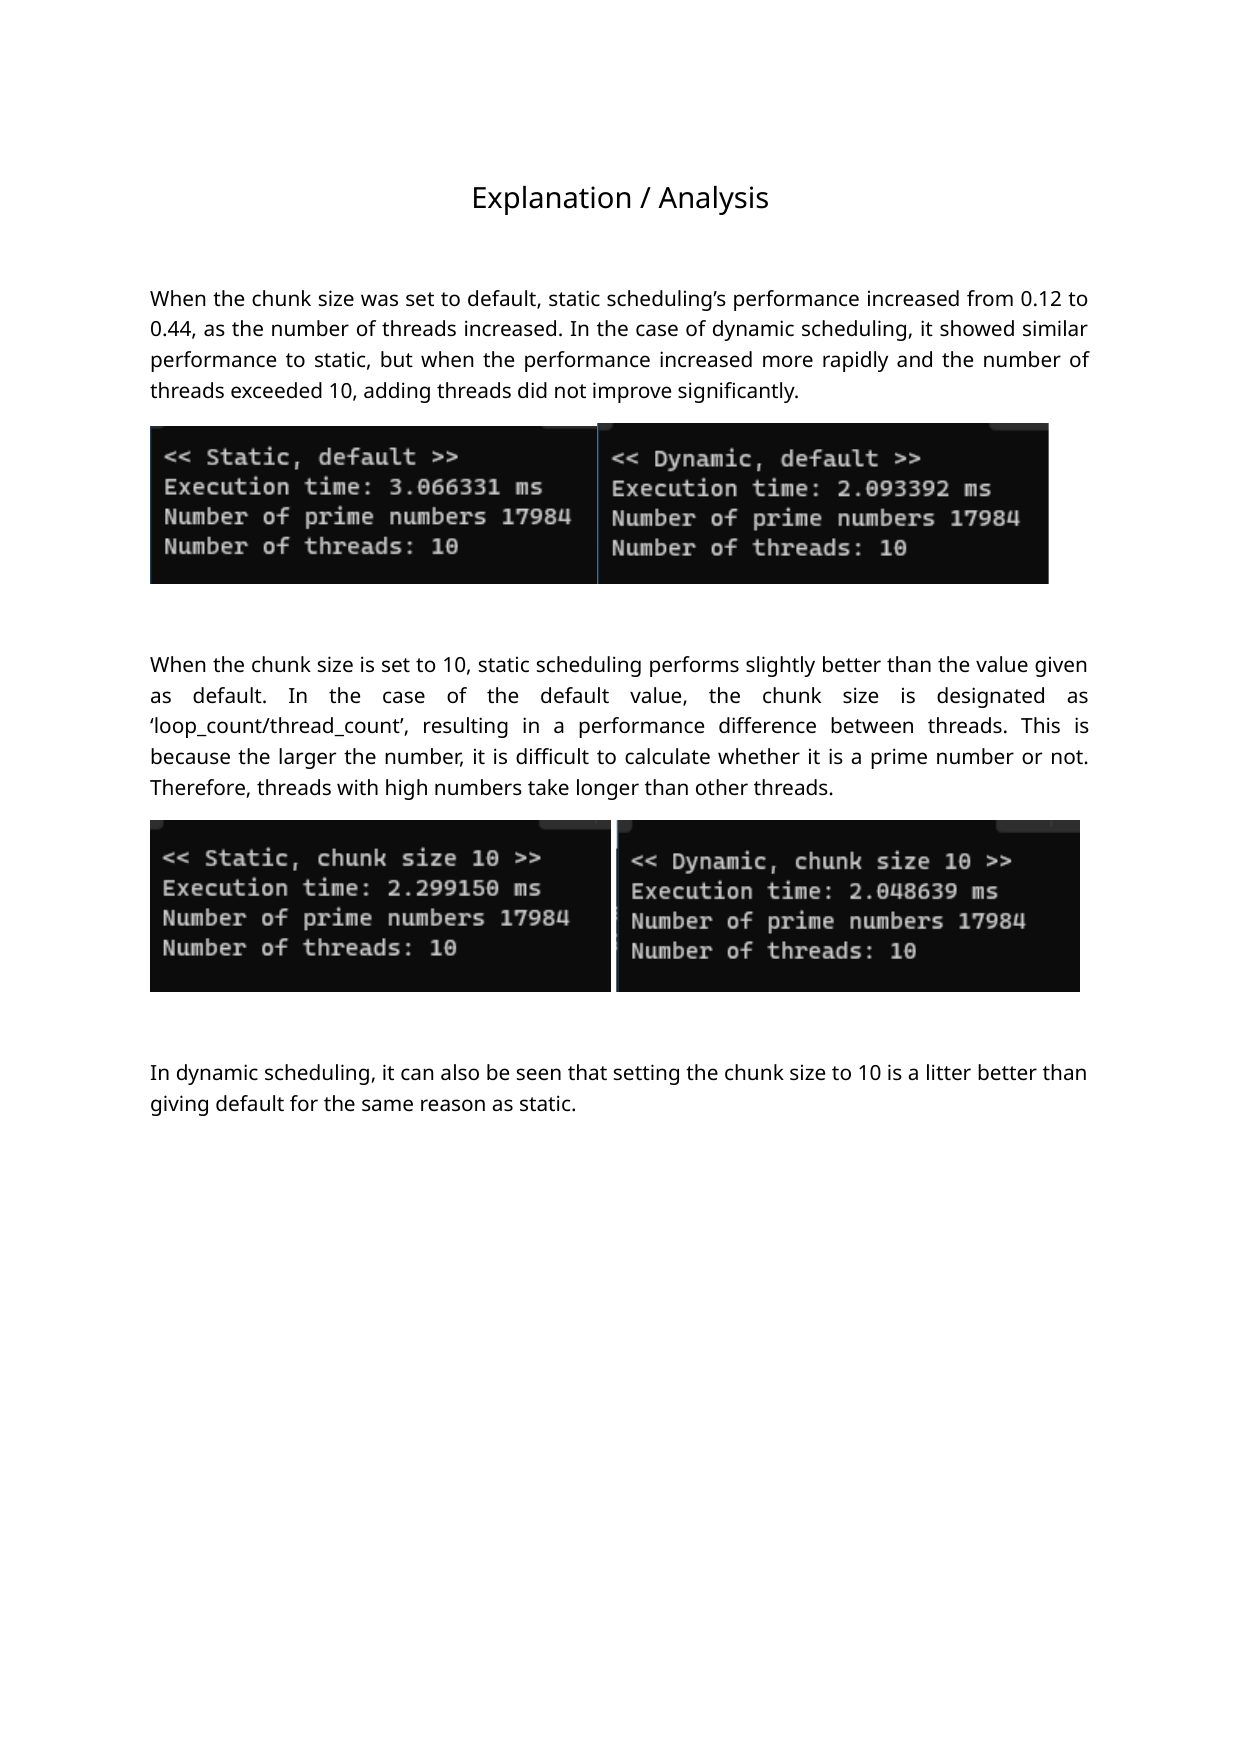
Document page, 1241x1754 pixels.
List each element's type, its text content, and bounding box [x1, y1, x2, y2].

text When the chunk size was set to default, static scheduling’s performance increased from 0.12 to 0.44, as the number of threads increased. In the case of dynamic scheduling, it showed similar performance to static, but when the performance increased more rapidly and the number of threads exceeded 10, adding threads did not improve significantly. [150, 284, 1090, 404]
subtitle Explanation / Analysis [150, 177, 1090, 217]
text In dynamic scheduling, it can also be seen that setting the chunk size to 10 is a litter better than giving default for the same reason as static. [150, 1058, 1090, 1117]
picture [150, 423, 1049, 584]
picture [150, 820, 611, 992]
text When the chunk size is set to 10, static scheduling performs slightly better than the value given as default. In the case of the default value, the chunk size is designated as ‘loop_count/thread_count’, resulting in a performance difference between threads. This is because the larger the number, it is difficult to calculate whether it is a prime number or not. Therefore, threads with high numbers take longer than other threads. [150, 650, 1090, 801]
picture [616, 820, 1080, 992]
